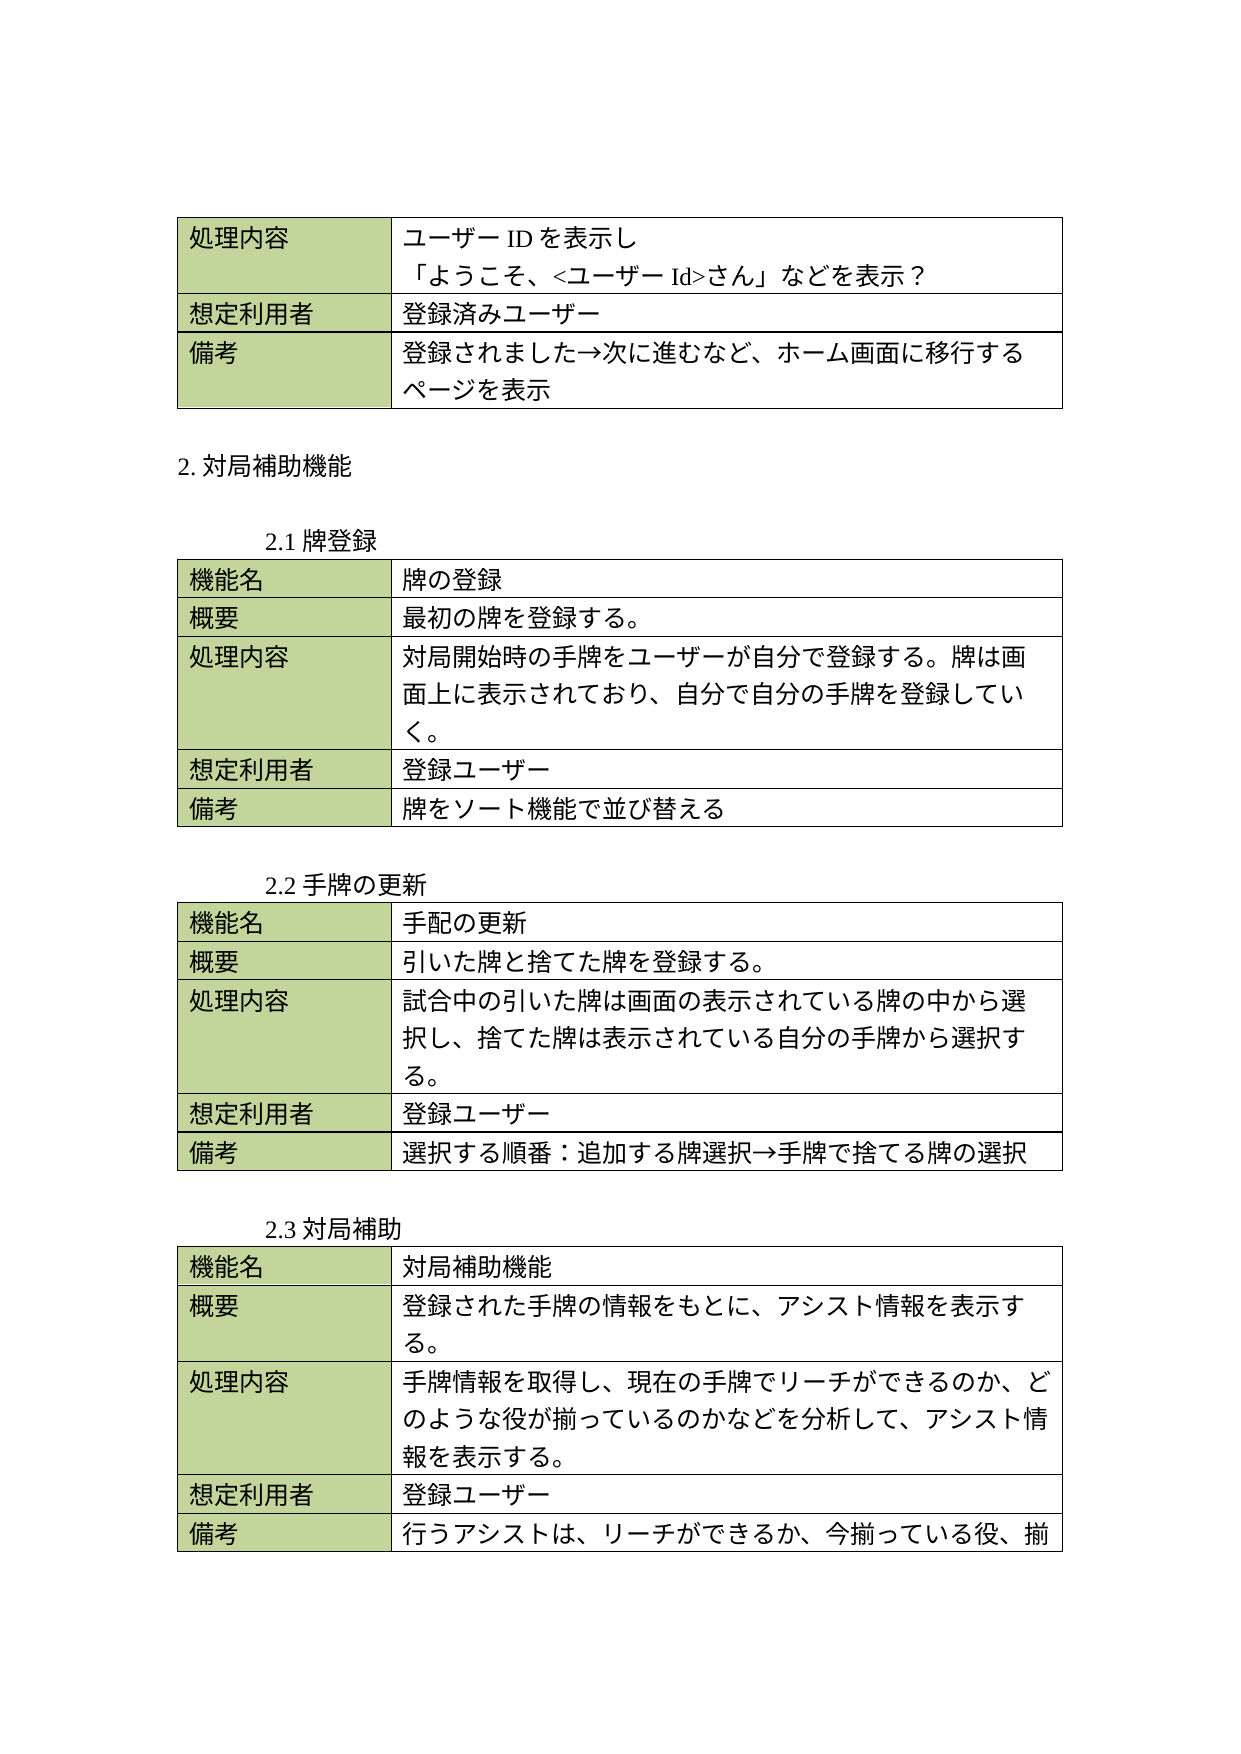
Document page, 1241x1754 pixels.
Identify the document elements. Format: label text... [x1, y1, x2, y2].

table_cell 登録ユーザー [392, 1475, 1062, 1513]
table_cell 選択する順番：追加する牌選択→手牌で捨てる牌の選択 [392, 1133, 1062, 1170]
table_cell 対局開始時の手牌をユーザーが自分で登録する。牌は画面上に表示されており、自分で自分の手牌を登録していく。 [392, 637, 1062, 749]
table_cell 登録されました→次に進むなど、ホーム画面に移行するページを表示 [392, 333, 1062, 407]
table_cell 処理内容 [178, 637, 391, 749]
table_cell 登録ユーザー [392, 1094, 1062, 1131]
table_cell 概要 [178, 1286, 391, 1361]
table_cell 備考 [178, 1514, 391, 1551]
table_header 機能名 [178, 560, 391, 597]
table_cell 想定利用者 [178, 750, 391, 788]
text 2.1 牌登録 [177, 521, 1063, 558]
table_header 機能名 [178, 903, 391, 941]
table_cell 登録済みユーザー [392, 294, 1062, 331]
text 2.3 対局補助 [177, 1208, 1063, 1246]
table_cell 最初の牌を登録する。 [392, 598, 1062, 636]
table_cell 引いた牌と捨てた牌を登録する。 [392, 942, 1062, 979]
table_header 機能名 [178, 1247, 391, 1284]
text 2. 対局補助機能 [177, 446, 1063, 483]
table_cell 備考 [178, 333, 391, 407]
table_cell 想定利用者 [178, 1094, 391, 1131]
table_cell 概要 [178, 598, 391, 636]
table_cell 牌をソート機能で並び替える [392, 789, 1062, 826]
table_header 牌の登録 [392, 560, 1062, 597]
text 2.2 手牌の更新 [177, 865, 1063, 902]
table_header 対局補助機能 [392, 1247, 1062, 1284]
table_cell 行うアシストは、リーチができるか、今揃っている役、揃いそうな役、シャン点数、カスタム可能にする？ 補助機能：ポン/チー/カンができる牌の表示 今可能性のある役の表示 リーチの可能な牌の表示 [392, 1514, 1062, 1551]
table_cell 処理内容 [178, 980, 391, 1093]
table_cell 備考 [178, 1133, 391, 1170]
table_cell 備考 [178, 789, 391, 826]
table_cell 想定利用者 [178, 1475, 391, 1513]
table_cell ユーザーIDを表示し 「ようこそ、<ユーザーId>さん」などを表示？ [392, 218, 1062, 293]
table_cell 概要 [178, 942, 391, 979]
table_cell 処理内容 [178, 218, 391, 293]
table_cell 試合中の引いた牌は画面の表示されている牌の中から選択し、捨てた牌は表示されている自分の手牌から選択する。 [392, 980, 1062, 1093]
table_cell 登録された手牌の情報をもとに、アシスト情報を表示する。 [392, 1286, 1062, 1361]
table_cell 登録ユーザー [392, 750, 1062, 788]
table_cell 処理内容 [178, 1362, 391, 1474]
table_header 手配の更新 [392, 903, 1062, 941]
table_cell 想定利用者 [178, 294, 391, 331]
table_cell 手牌情報を取得し、現在の手牌でリーチができるのか、どのような役が揃っているのかなどを分析して、アシスト情報を表示する。 [392, 1362, 1062, 1474]
